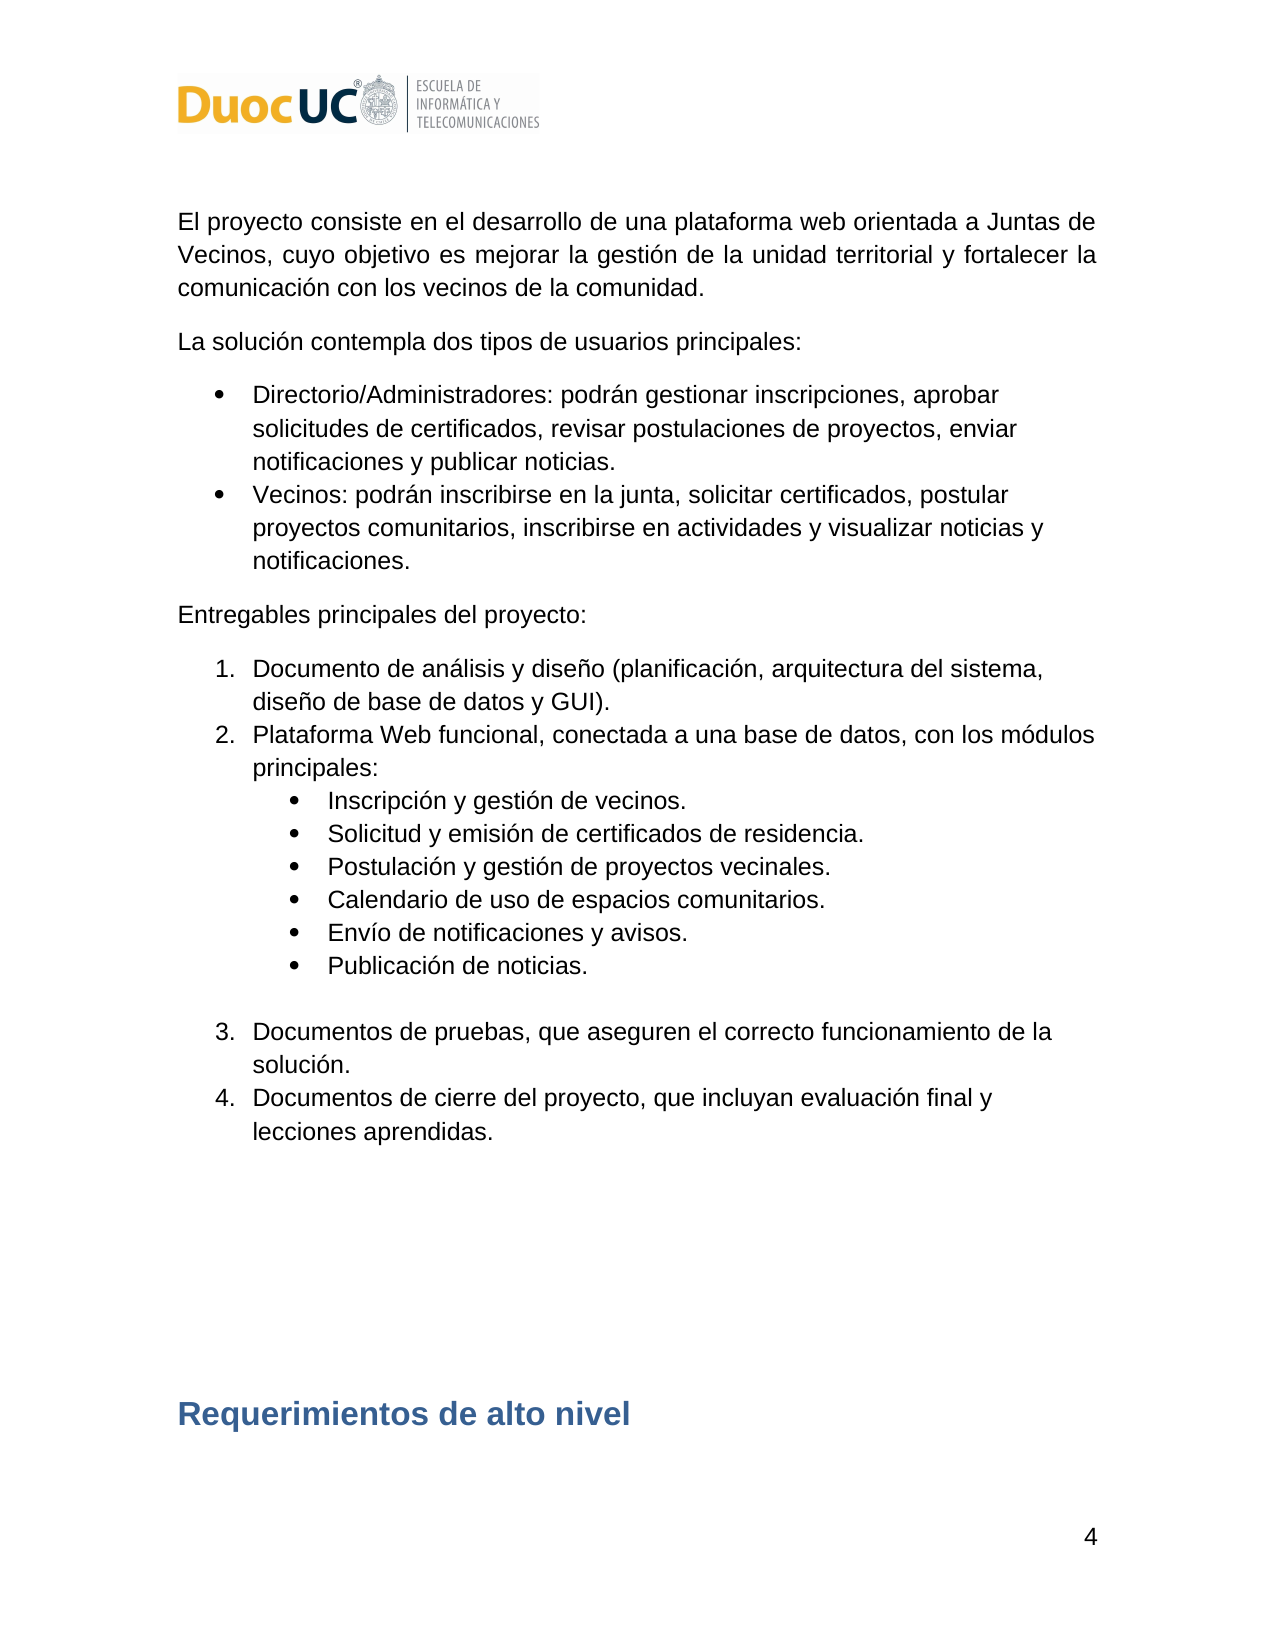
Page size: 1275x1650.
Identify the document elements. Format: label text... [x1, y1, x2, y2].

list Plataforma Web funcional, conectada a una base de datos, con los módulos principales: [215, 719, 1098, 781]
picture [177, 73, 540, 134]
text El proyecto consiste en el desarrollo de una plataforma web orientada a Juntas de Vecinos, cuyo objetivo es mejorar la gestión de la unidad territorial y fortalecer la comunicación con los vecinos de la comunidad. [177, 207, 1098, 302]
list Solicitud y emisión de certificados de residencia. [290, 819, 1098, 848]
list Publicación de noticias. [290, 951, 1098, 980]
list Documento de análisis y diseño (planificación, arquitectura del sistema, diseño de base de datos y GUI). [215, 653, 1098, 715]
list Vecinos: podrán inscribirse en la junta, solicitar certificados, postular proyectos comunitarios, inscribirse en actividades y visualizar noticias y notificaciones. [215, 480, 1098, 574]
list Calendario de uso de espacios comunitarios. [290, 885, 1098, 914]
text La solución contempla dos tipos de usuarios principales: [177, 327, 1098, 355]
list Envío de notificaciones y avisos. [290, 918, 1098, 947]
list Documentos de cierre del proyecto, que incluyan evaluación final y lecciones aprendidas. [215, 1083, 1098, 1145]
list Inscripción y gestión de vecinos. [290, 786, 1098, 814]
list Postulación y gestión de proyectos vecinales. [290, 852, 1098, 881]
text Entregables principales del proyecto: [177, 600, 1098, 628]
subtitle Requerimientos de alto nivel [177, 1394, 1098, 1432]
list Documentos de pruebas, que aseguren el correcto funcionamiento de la solución. [215, 1017, 1098, 1079]
list Directorio/Administradores: podrán gestionar inscripciones, aprobar solicitudes de certificados, revisar postulaciones de proyectos, enviar notificaciones y publicar noticias. [215, 381, 1098, 475]
